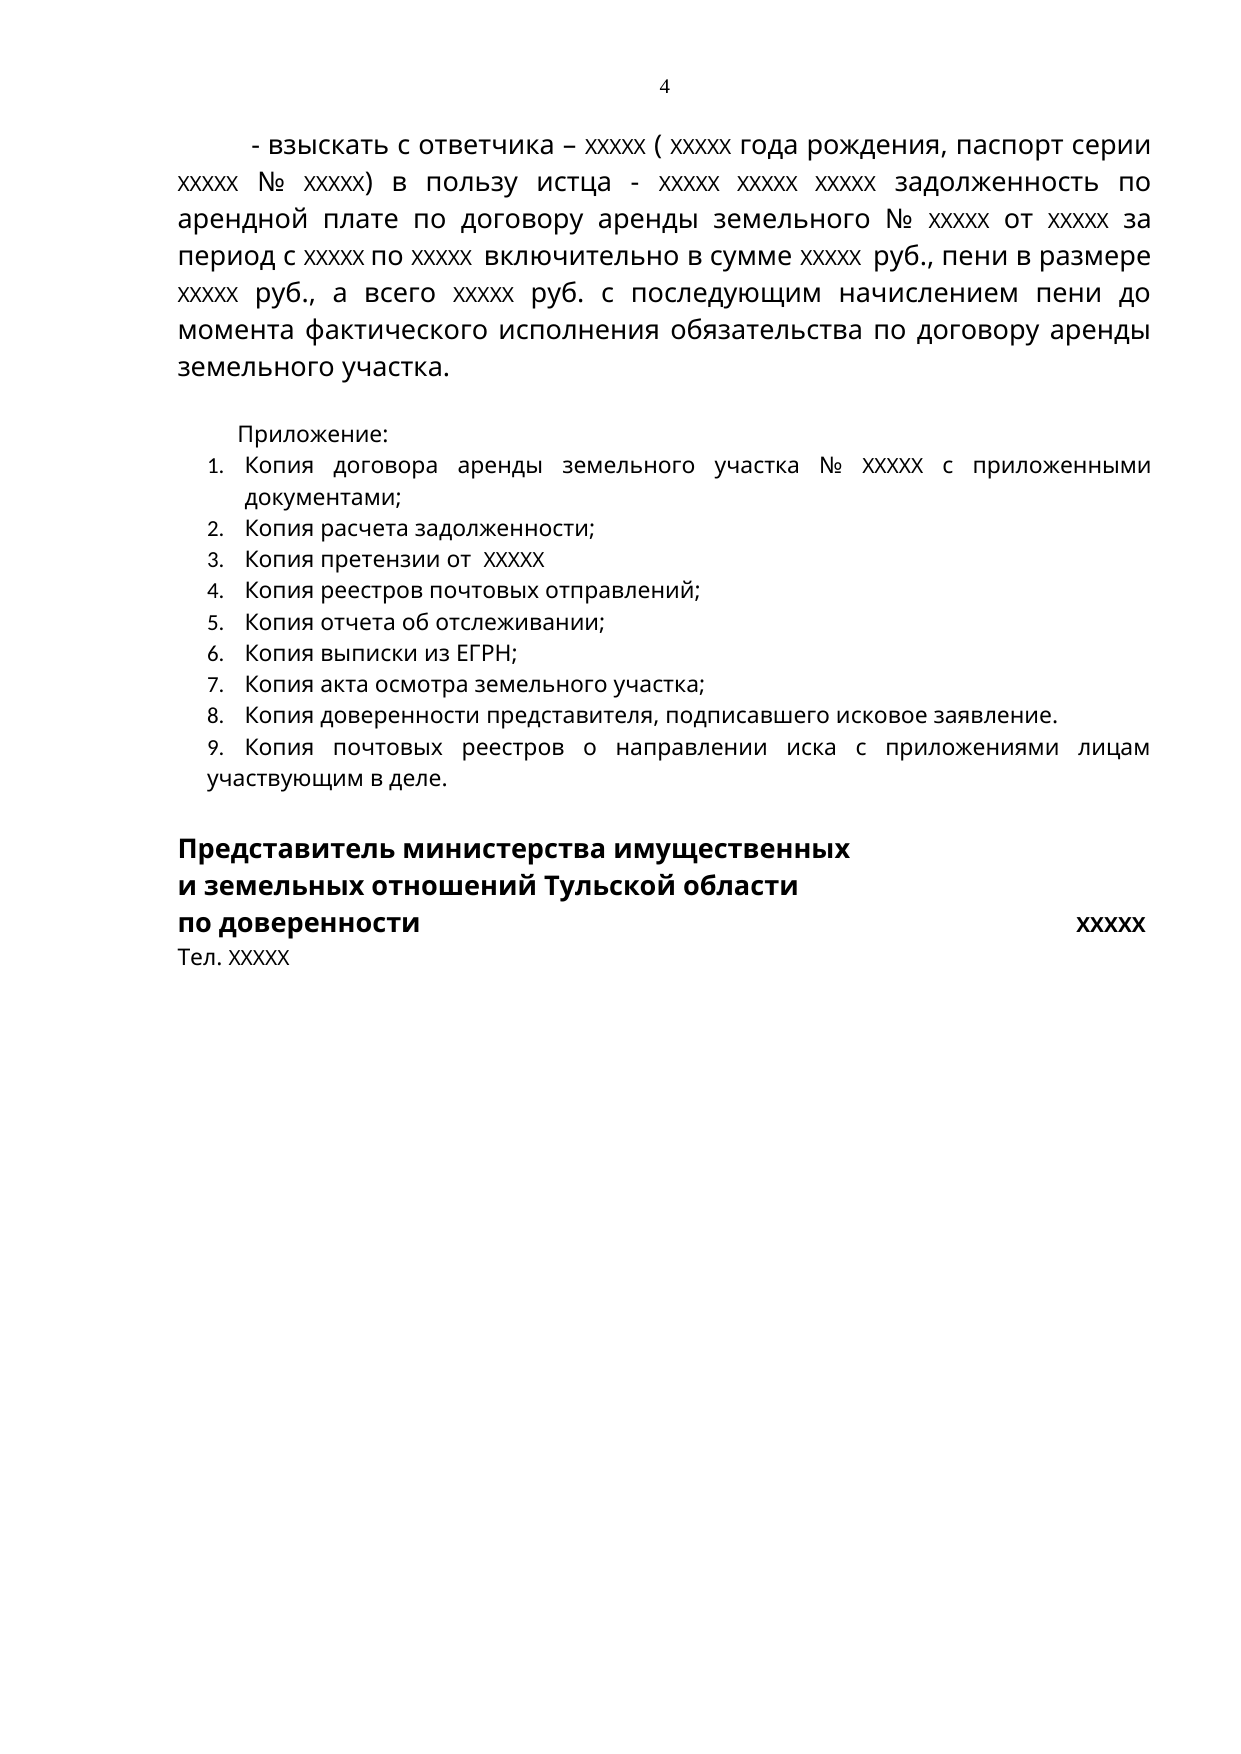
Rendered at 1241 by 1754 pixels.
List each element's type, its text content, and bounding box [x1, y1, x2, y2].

list Копия договора аренды земельного участка № ХХХХХ с приложенными документами; [207, 449, 1152, 512]
list Копия претензии от ХХХХХ [207, 543, 1152, 574]
list Копия доверенности представителя, подписавшего исковое заявление. [207, 699, 1152, 731]
list Копия почтовых реестров о направлении иска с приложениями лицам участвующим в деле. [207, 731, 1152, 793]
list Копия отчета об отслеживании; [207, 606, 1152, 637]
list Копия расчета задолженности; [207, 512, 1152, 543]
list Копия выписки из ЕГРН; [207, 637, 1152, 668]
text Тел. ХХХХХ [177, 941, 1152, 972]
text Представитель министерства имущественных [177, 830, 1152, 867]
list Копия акта осмотра земельного участка; [207, 668, 1152, 699]
list Копия реестров почтовых отправлений; [207, 574, 1152, 606]
text по доверенности ХХХХХ [177, 904, 1152, 941]
text - взыскать с ответчика – ХХХХХ ( ХХХХХ года рождения, паспорт серии ХХХХХ № ХХХХХ) в пользу истца - ХХХХХ ХХХХХ ХХХХХ задолженность по арендной плате по договору аренды земельного № ХХХХХ от ХХХХХ за период с ХХХХХ по ХХХХХ включительно в сумме ХХХХХ руб., пени в размере ХХХХХ руб., а всего ХХХХХ руб. с последующим начислением пени до момента фактического исполнения обязательства по договору аренды земельного участка. [177, 126, 1152, 384]
text и земельных отношений Тульской области [177, 867, 1152, 904]
text Приложение: [177, 418, 1152, 449]
